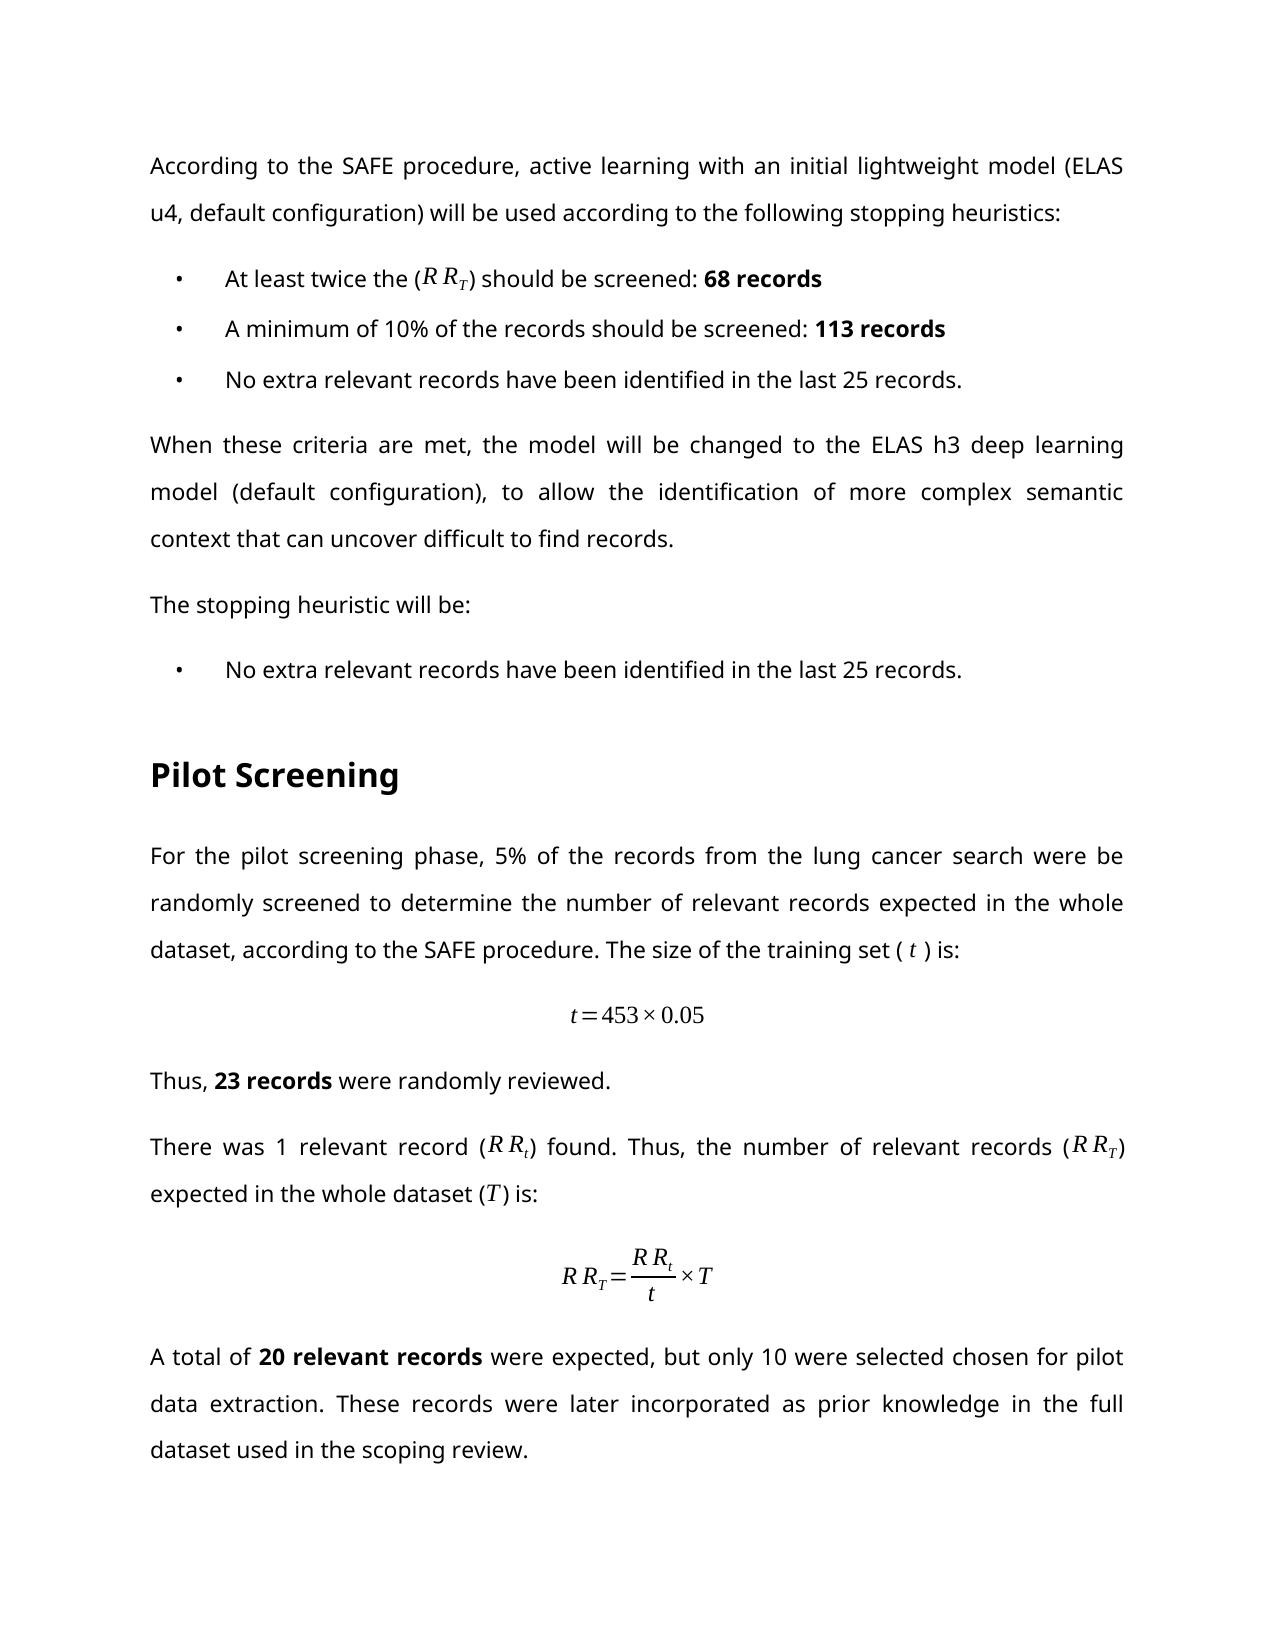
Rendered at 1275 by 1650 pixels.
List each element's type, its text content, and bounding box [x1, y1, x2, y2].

text The stopping heuristic will be: [150, 589, 1125, 620]
subtitle Pilot Screening [150, 751, 1125, 797]
text According to the SAFE procedure, active learning with an initial lightweight model (ELAS u4, default configuration) will be used according to the following stopping heuristics: [150, 150, 1125, 228]
list At least twice the () should be screened: 68 records [175, 262, 1125, 294]
text Thus, 23 records were randomly reviewed. [150, 1065, 1125, 1097]
text When these criteria are met, the model will be changed to the ELAS h3 deep learning model (default configuration), to allow the identification of more complex semantic context that can uncover difficult to find records. [150, 429, 1125, 554]
text There was 1 relevant record () found. Thus, the number of relevant records () expected in the whole dataset () is: [150, 1131, 1125, 1209]
text A total of 20 relevant records were expected, but only 10 were selected chosen for pilot data extraction. These records were later incorporated as prior knowledge in the full dataset used in the scoping review. [150, 1341, 1125, 1466]
list No extra relevant records have been identified in the last 25 records. [175, 654, 1125, 686]
text For the pilot screening phase, 5% of the records from the lung cancer search were be randomly screened to determine the number of relevant records expected in the whole dataset, according to the SAFE procedure. The size of the training set ( ) is: [150, 840, 1125, 965]
list No extra relevant records have been identified in the last 25 records. [175, 364, 1125, 395]
list A minimum of 10% of the records should be screened: 113 records [175, 313, 1125, 344]
